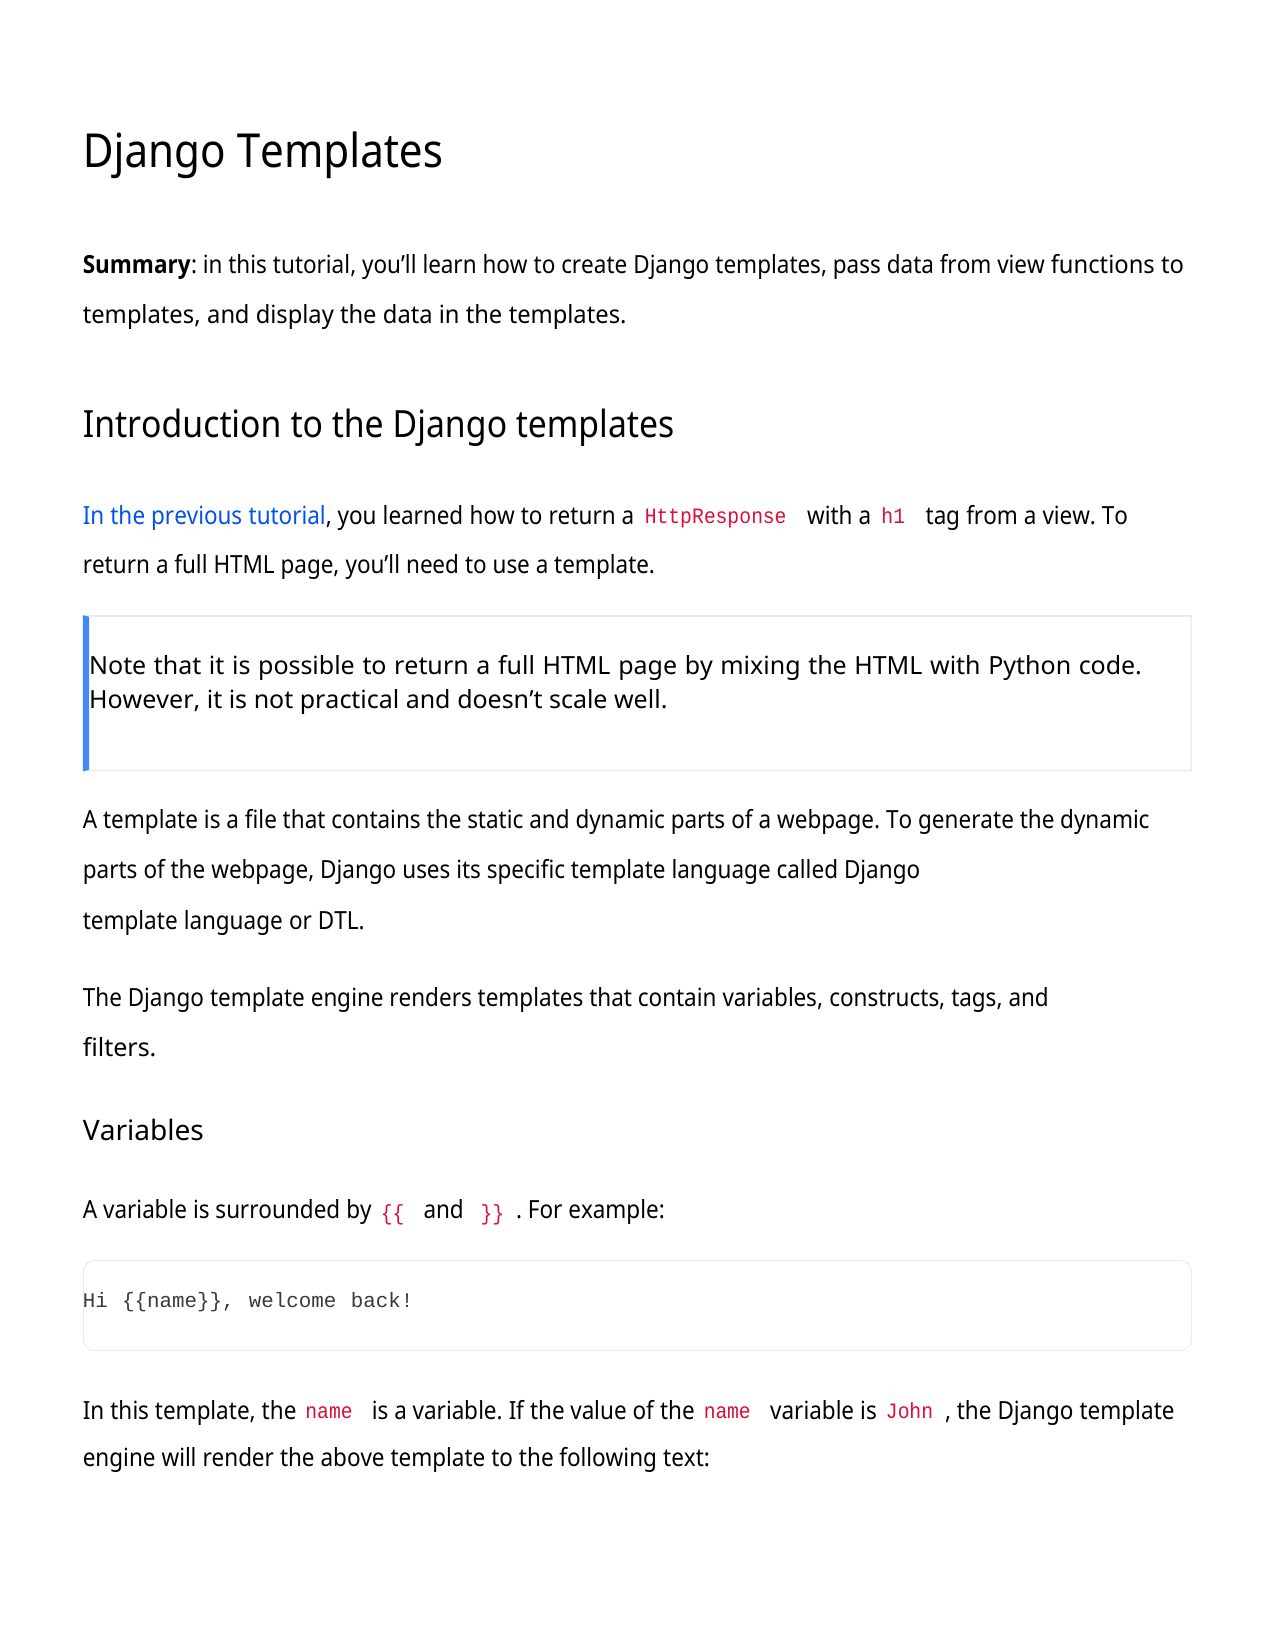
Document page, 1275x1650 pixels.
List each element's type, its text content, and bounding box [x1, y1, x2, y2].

title Django Templates [83, 117, 1204, 181]
subtitle Variables [83, 1110, 1204, 1148]
text A variable is surrounded by {{ and }} . For example: [83, 1192, 1204, 1227]
text Summary: in this tutorial, you’ll learn how to create Django templates, pass data from view functions to templates, and display the data in the templates. [83, 247, 1204, 331]
text A template is a file that contains the static and dynamic parts of a webpage. To generate the dynamic parts of the webpage, Django uses its specific template language called Django [83, 802, 1204, 886]
text In the previous tutorial, you learned how to return a HttpResponse with a h1 tag from a view. To return a full HTML page, you’ll need to use a template. [83, 497, 1172, 581]
text In this template, the name is a variable. If the value of the name variable is John , the Django template engine will render the above template to the following text: [83, 1286, 1204, 1474]
subtitle Introduction to the Django templates [83, 398, 1204, 449]
text The Django template engine renders templates that contain variables, constructs, tags, and filters. [83, 980, 1124, 1064]
text template language or DTL. [83, 903, 1204, 937]
